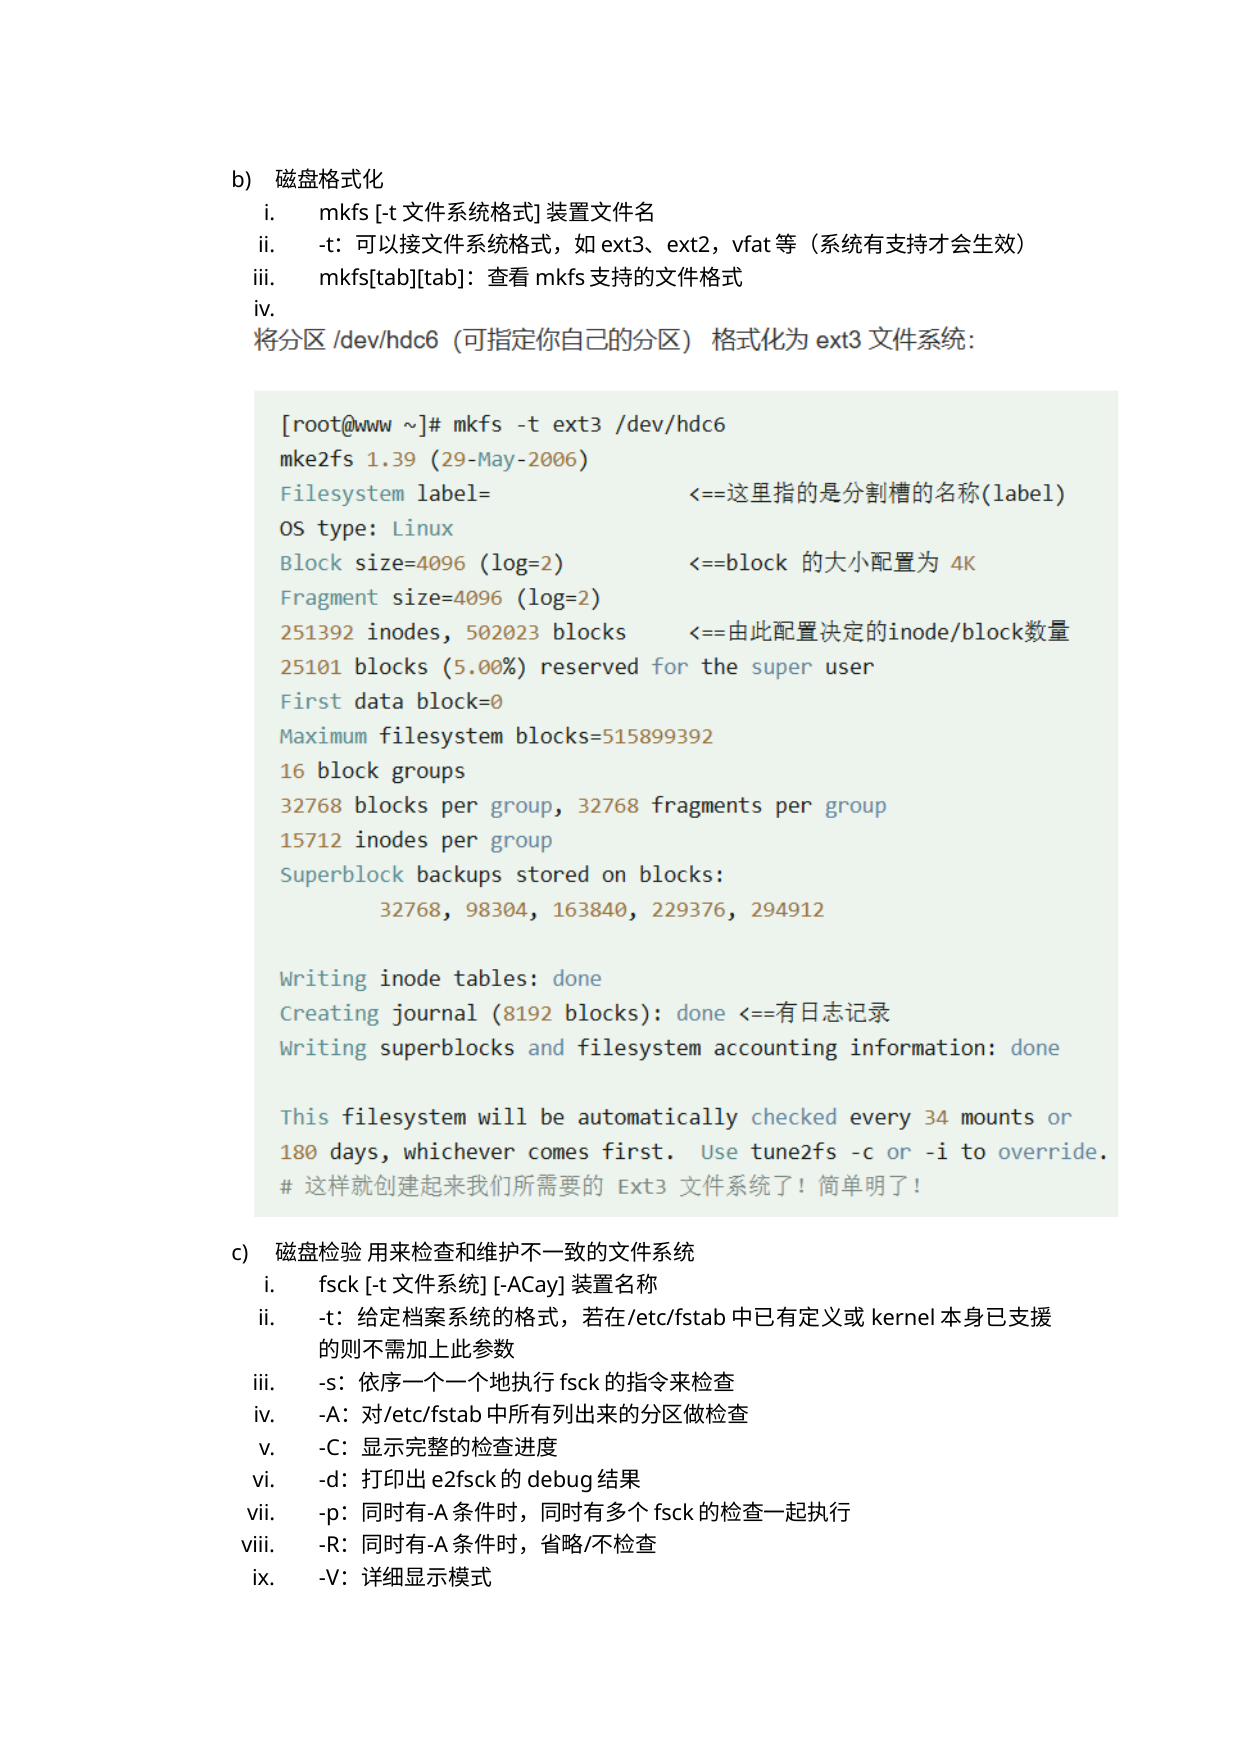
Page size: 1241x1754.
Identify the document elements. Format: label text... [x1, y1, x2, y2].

list -R：同时有-A条件时，省略/不检查 [275, 1527, 1053, 1559]
list -p：同时有-A条件时，同时有多个fsck的检查一起执行 [275, 1494, 1053, 1527]
list -s：依序一个一个地执行fsck的指令来检查 [275, 1364, 1053, 1397]
list -t：给定档案系统的格式，若在/etc/fstab中已有定义或kernel本身已支援的则不需加上此参数 [275, 1299, 1053, 1364]
list -A：对/etc/fstab中所有列出来的分区做检查 [275, 1397, 1053, 1429]
list mkfs[tab][tab]：查看mkfs支持的文件格式 [275, 259, 1053, 292]
list mkfs [-t 文件系统格式] 装置文件名 [275, 194, 1053, 227]
list 磁盘检验 用来检查和维护不一致的文件系统 [231, 1234, 1053, 1267]
list 磁盘格式化 [231, 162, 1053, 194]
list -d：打印出e2fsck的debug结果 [275, 1462, 1053, 1494]
list -V：详细显示模式 [275, 1559, 1053, 1592]
picture [253, 324, 1119, 1217]
list -t：可以接文件系统格式，如ext3、ext2，vfat等（系统有支持才会生效） [275, 227, 1053, 259]
list fsck [-t 文件系统] [-ACay] 装置名称 [275, 1267, 1053, 1299]
list -C：显示完整的检查进度 [275, 1429, 1053, 1462]
